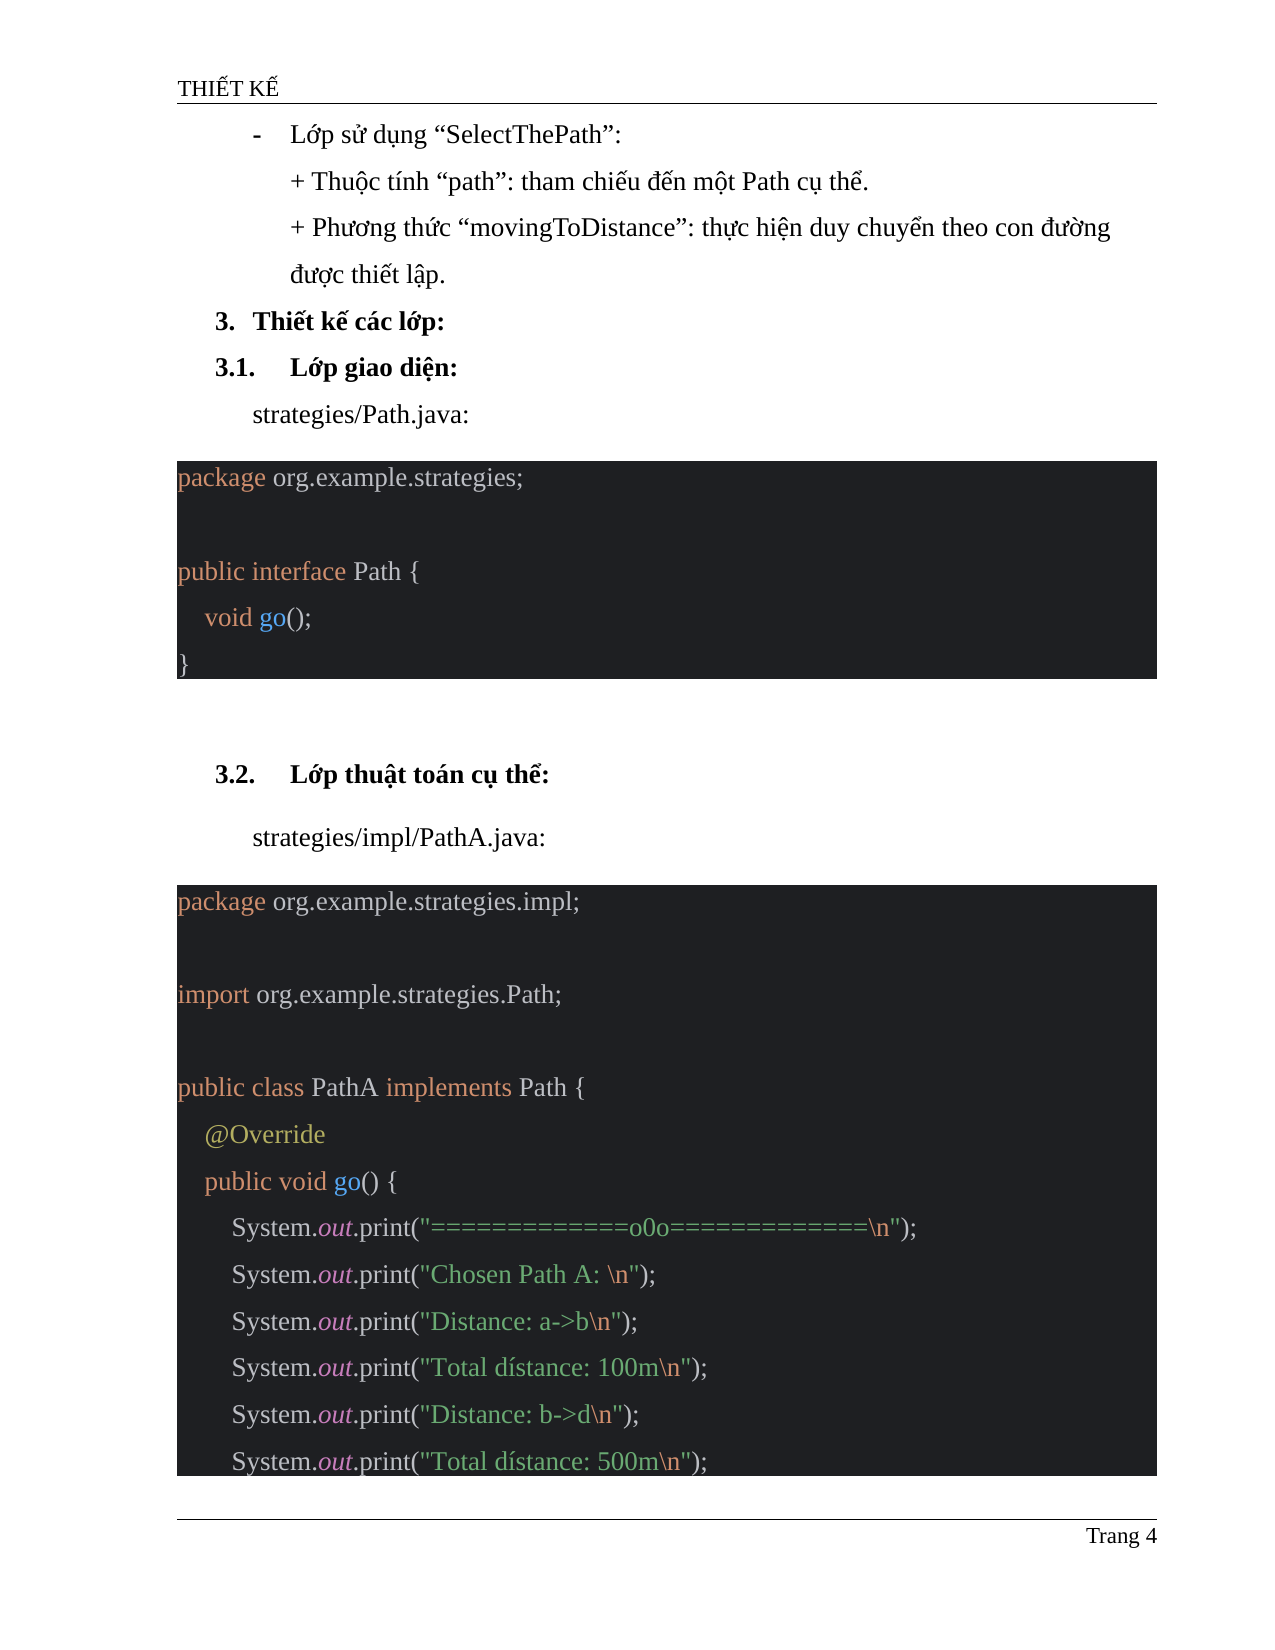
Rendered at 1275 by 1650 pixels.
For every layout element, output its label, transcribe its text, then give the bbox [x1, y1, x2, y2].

text strategies/impl/PathA.java: [252, 821, 1157, 853]
list Lớp giao diện: [215, 351, 1157, 383]
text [177, 885, 1157, 1476]
list Lớp sử dụng “SelectThePath”: [252, 118, 1157, 149]
list + Thuộc tính “path”: tham chiếu đến một Path cụ thể. [290, 165, 1157, 196]
text package org.example.strategies; public interface Path { void go(); } [177, 461, 1157, 679]
list strategies/Path.java: [252, 398, 1157, 429]
list + Phương thức “movingToDistance”: thực hiện duy chuyển theo con đường được thiết lập. [290, 211, 1157, 289]
list Lớp thuật toán cụ thể: [215, 758, 1157, 789]
list Thiết kế các lớp: [215, 305, 1157, 336]
